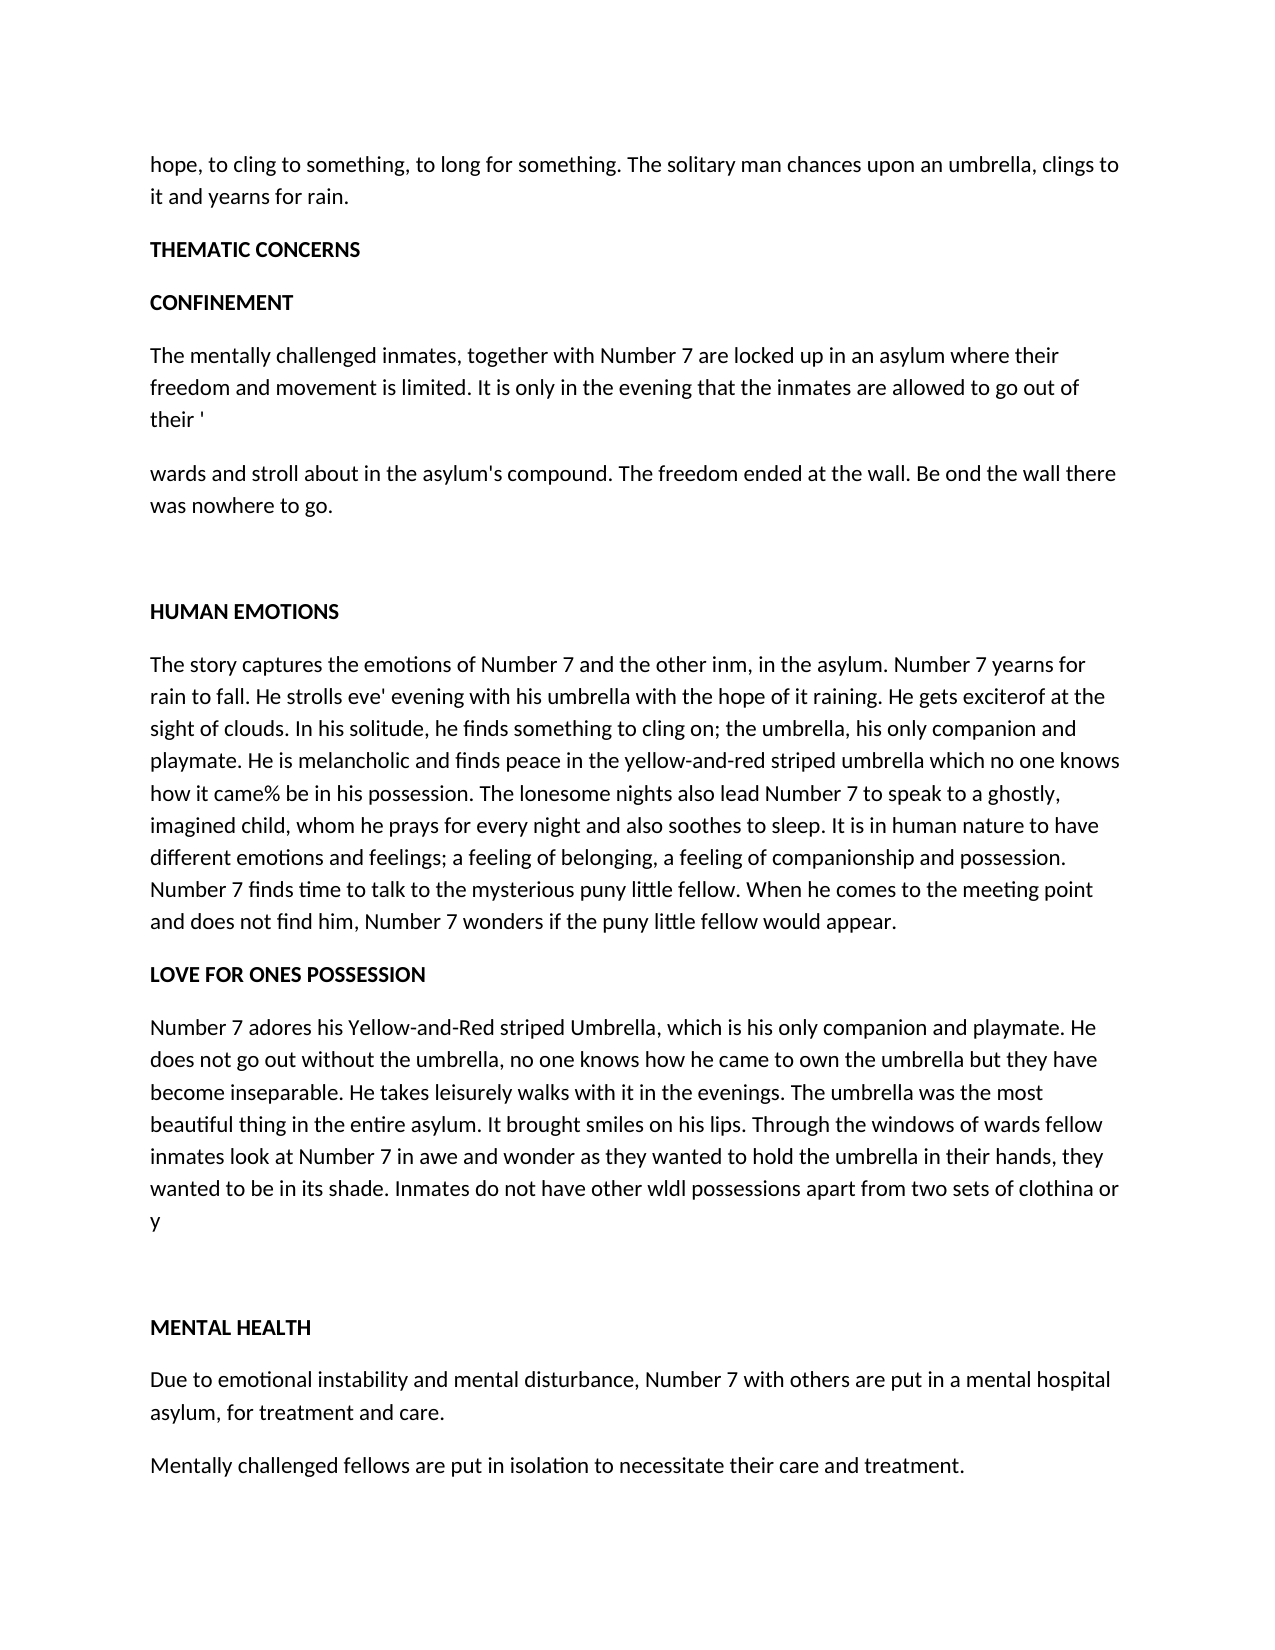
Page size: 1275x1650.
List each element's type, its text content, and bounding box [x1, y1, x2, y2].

text LOVE FOR ONES POSSESSION [150, 960, 1125, 988]
text MENTAL HEALTH [150, 1313, 1125, 1341]
text HUMAN EMOTIONS [150, 597, 1125, 625]
text CONFINEMENT [150, 288, 1125, 316]
text THEMATIC CONCERNS [150, 235, 1125, 263]
text Number 7 adores his Yellow-and-Red striped Umbrella, which is his only companion and playmate. He does not go out without the umbrella, no one knows how he came to own the umbrella but they have become inseparable. He takes leisurely walks with it in the evenings. The umbrella was the most beautiful thing in the entire asylum. It brought smiles on his lips. Through the windows of wards fellow inmates look at Number 7 in awe and wonder as they wanted to hold the umbrella in their hands, they wanted to be in its shade. Inmates do not have other wldl possessions apart from two sets of clothina or y [150, 1013, 1125, 1234]
text Mentally challenged fellows are put in isolation to necessitate their care and treatment. [150, 1451, 1125, 1479]
text wards and stroll about in the asylum's compound. The freedom ended at the wall. Be ond the wall there was nowhere to go. [150, 459, 1125, 519]
text The mentally challenged inmates, together with Number 7 are locked up in an asylum where their freedom and movement is limited. It is only in the evening that the inmates are allowed to go out of their ' [150, 341, 1125, 434]
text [150, 150, 1125, 210]
text The story captures the emotions of Number 7 and the other inm, in the asylum. Number 7 yearns for rain to fall. He strolls eve' evening with his umbrella with the hope of it raining. He gets exciterof at the sight of clouds. In his solitude, he finds something to cling on; the umbrella, his only companion and playmate. He is melancholic and finds peace in the yellow-and-red striped umbrella which no one knows how it came% be in his possession. The lonesome nights also lead Number 7 to speak to a ghostly, imagined child, whom he prays for every night and also soothes to sleep. It is in human nature to have different emotions and feelings; a feeling of belonging, a feeling of companionship and possession. Number 7 finds time to talk to the mysterious puny little fellow. When he comes to the meeting point and does not find him, Number 7 wonders if the puny little fellow would appear. [150, 650, 1125, 935]
text Due to emotional instability and mental disturbance, Number 7 with others are put in a mental hospital asylum, for treatment and care. [150, 1366, 1125, 1426]
